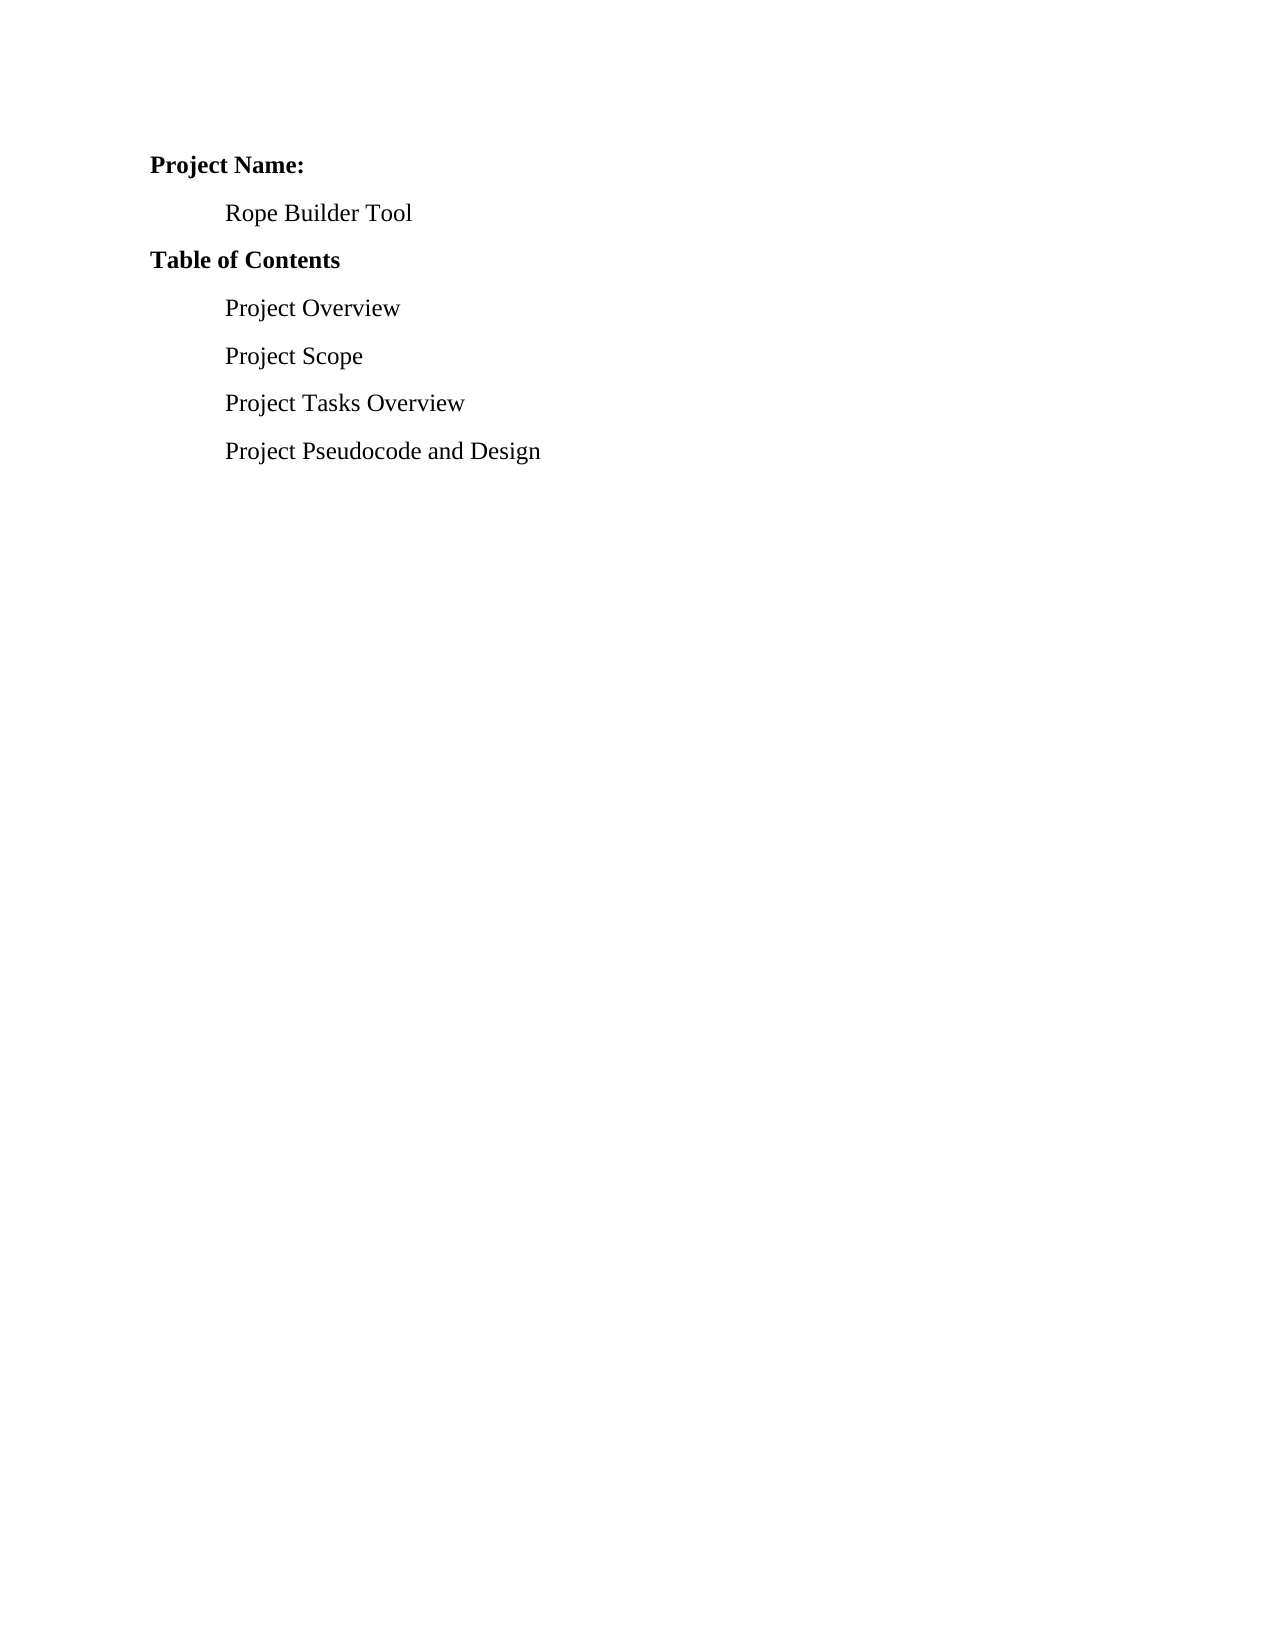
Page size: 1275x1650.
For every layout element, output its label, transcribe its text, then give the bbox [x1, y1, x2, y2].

text Project Pseudocode and Design [150, 436, 1125, 465]
text Project Overview [150, 293, 1125, 322]
text Project Name: [150, 150, 1125, 179]
text Rope Builder Tool [150, 198, 1125, 226]
text Project Scope [150, 341, 1125, 369]
text Table of Contents [150, 245, 1125, 274]
text Project Tasks Overview [150, 388, 1125, 417]
